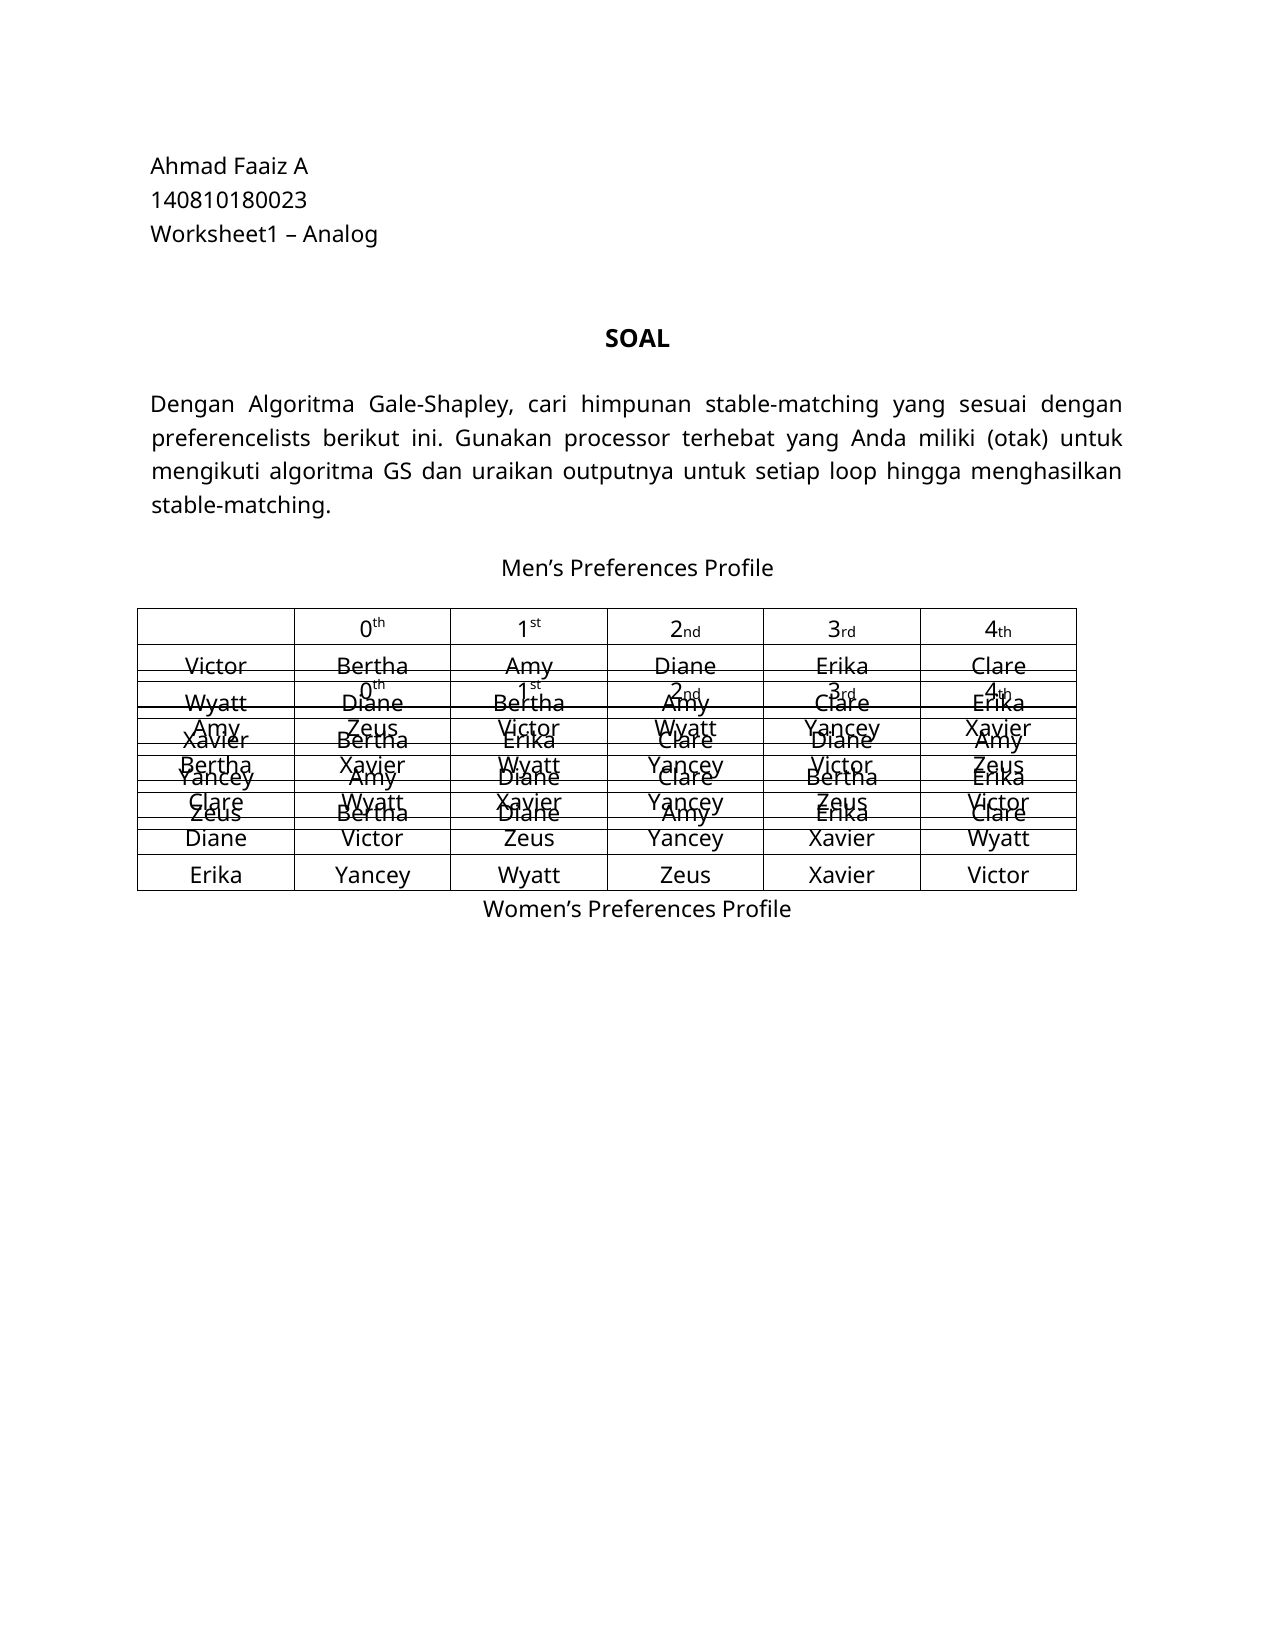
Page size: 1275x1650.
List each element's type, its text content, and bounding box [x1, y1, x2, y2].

table_header 1st [451, 609, 607, 644]
table_cell Victor [921, 855, 1076, 890]
table_cell Wyatt [295, 781, 450, 817]
table_cell Yancey [608, 744, 763, 780]
table_cell Bertha [295, 645, 450, 670]
text 140810180023 [150, 184, 1125, 215]
table_cell Wyatt [451, 744, 607, 780]
table_cell Clare [921, 645, 1076, 670]
table_header 3rd [764, 671, 920, 706]
table_cell Zeus [295, 708, 450, 743]
table_cell Victor [451, 708, 607, 743]
table_cell Yancey [608, 781, 763, 817]
table_cell Yancey [608, 818, 763, 853]
table_cell Diane [608, 645, 763, 670]
text Ahmad Faaiz A [150, 150, 1125, 181]
table_cell Amy [451, 645, 607, 670]
table_cell Wyatt [608, 708, 763, 743]
table_cell Yancey [764, 708, 920, 743]
table_cell Yancey [295, 855, 450, 890]
table_cell Zeus [764, 781, 920, 817]
table_cell Amy [138, 708, 294, 743]
table_cell Xavier [764, 818, 920, 853]
table_cell Victor [764, 744, 920, 780]
table_cell Victor [921, 781, 1076, 817]
table_cell Zeus [608, 855, 763, 890]
table_header 0th [295, 671, 450, 706]
table_cell Bertha [138, 744, 294, 780]
table_header 4th [921, 671, 1076, 706]
table_cell Wyatt [451, 855, 607, 890]
table_cell Clare [138, 781, 294, 817]
table_cell Wyatt [921, 818, 1076, 853]
text Worksheet1 – Analog [150, 218, 1125, 249]
table_cell Zeus [921, 744, 1076, 780]
text Dengan Algoritma Gale-Shapley, cari himpunan stable-matching yang sesuai dengan preferencelists berikut ini. Gunakan processor terhebat yang Anda miliki (otak) untuk mengikuti algoritma GS dan uraikan outputnya untuk setiap loop hingga menghasilkan stable-matching. [150, 388, 1124, 520]
table_header 2nd [608, 671, 763, 706]
text Men’s Preferences Profile [150, 552, 1125, 583]
table_header [138, 671, 294, 706]
table_cell Erika [138, 855, 294, 890]
table_header 1st [451, 671, 607, 706]
table_header [138, 609, 294, 644]
table_header 2nd [608, 609, 763, 644]
table_cell Xavier [921, 708, 1076, 743]
table_cell Diane [138, 818, 294, 853]
table_cell Xavier [764, 855, 920, 890]
table_cell Victor [138, 645, 294, 670]
table_cell Erika [764, 645, 920, 670]
table_cell Zeus [451, 818, 607, 853]
text SOAL [150, 321, 1125, 355]
table_header 3rd [764, 609, 920, 644]
table_cell Victor [295, 818, 450, 853]
text Women’s Preferences Profile [150, 617, 1125, 925]
table_header 4th [921, 609, 1076, 644]
table_header 0th [295, 609, 450, 644]
table_cell Xavier [295, 744, 450, 780]
table_cell Xavier [451, 781, 607, 817]
